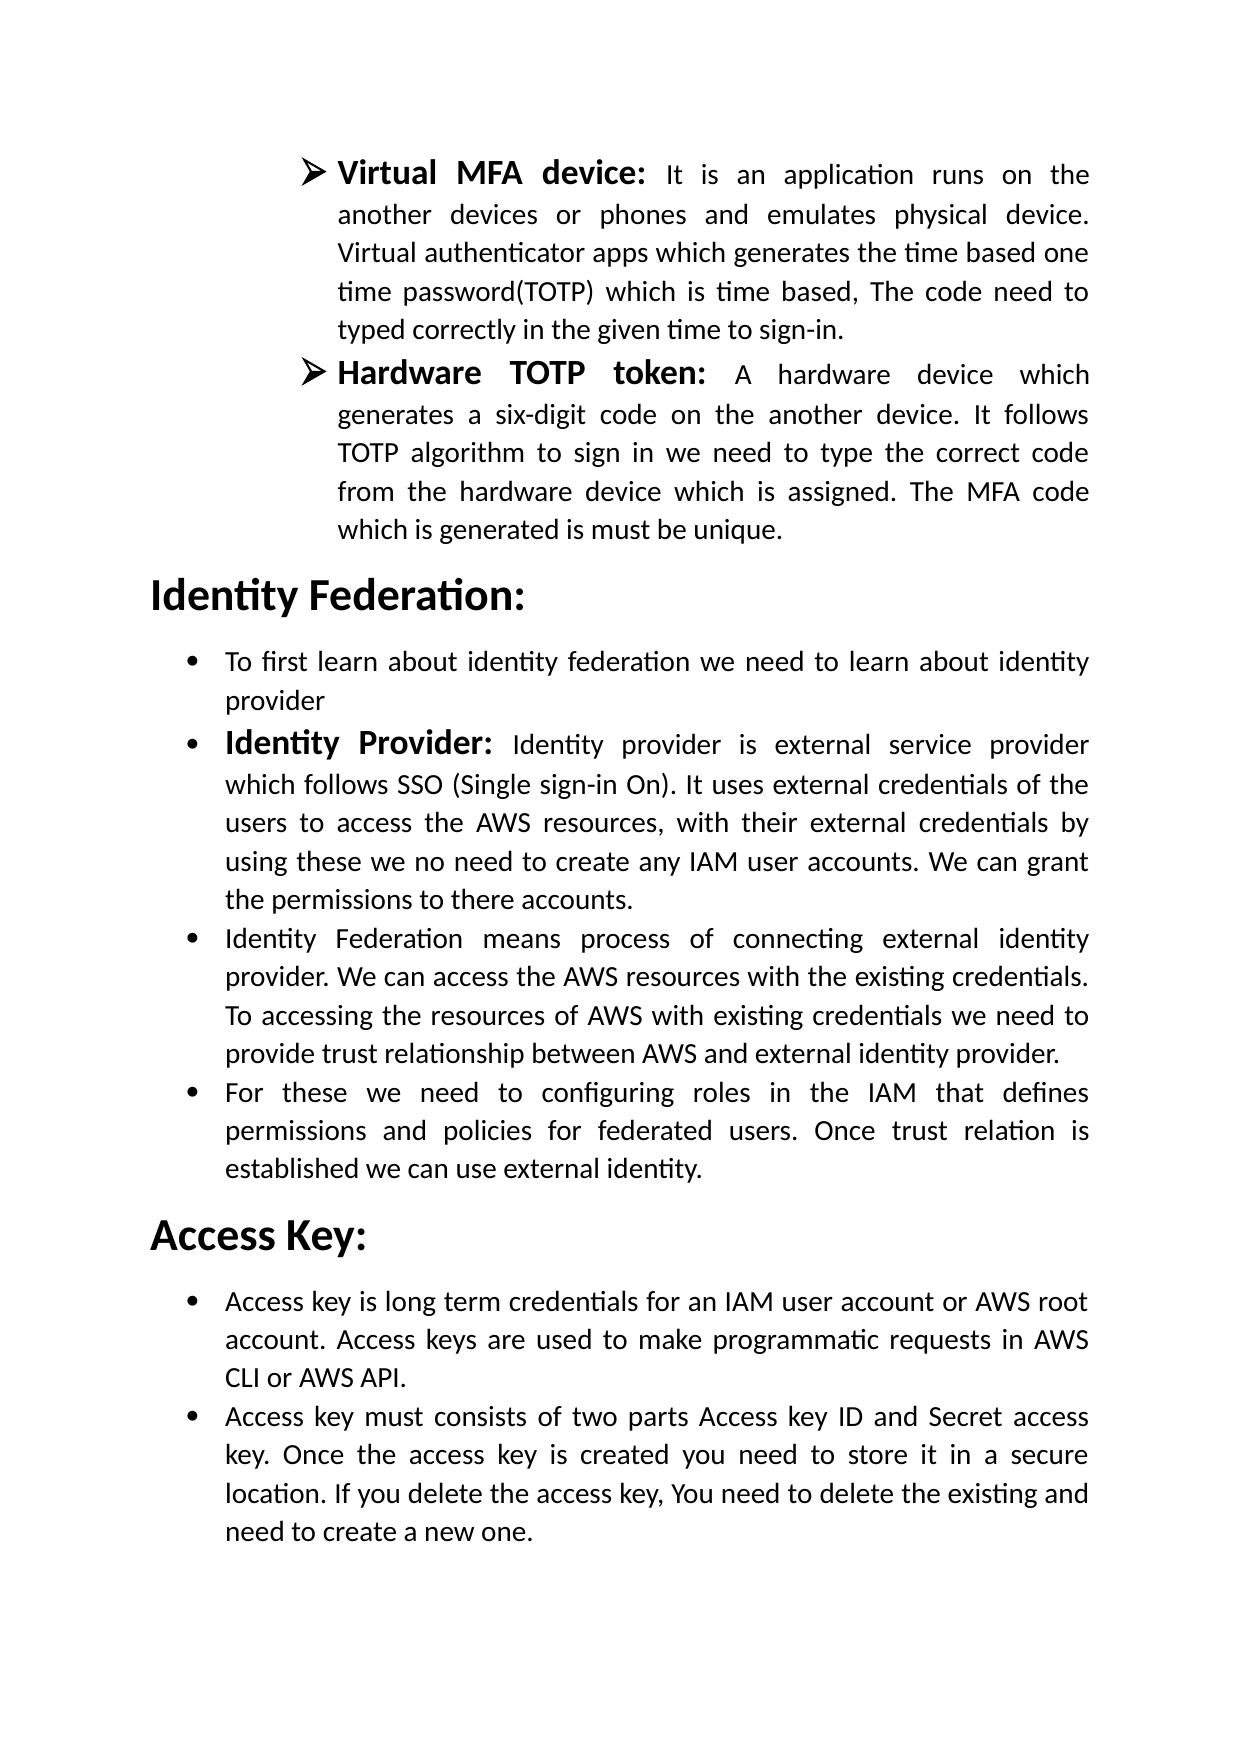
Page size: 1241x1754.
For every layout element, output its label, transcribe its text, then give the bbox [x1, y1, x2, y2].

list Hardware TOTP token: A hardware device which generates a six-digit code on the another device. It follows TOTP algorithm to sign in we need to type the correct code from the hardware device which is assigned. The MFA code which is generated is must be unique. [300, 350, 1090, 547]
list Identity Provider: Identity provider is external service provider which follows SSO (Single sign-in On). It uses external credentials of the users to access the AWS resources, with their external credentials by using these we no need to create any IAM user accounts. We can grant the permissions to there accounts. [187, 720, 1090, 917]
list To first learn about identity federation we need to learn about identity provider [187, 643, 1090, 717]
text Identity Federation: [150, 566, 1090, 622]
list Virtual MFA device: It is an application runs on the another devices or phones and emulates physical device. Virtual authenticator apps which generates the time based one time password(TOTP) which is time based, The code need to typed correctly in the given time to sign-in. [300, 150, 1090, 347]
list Access key must consists of two parts Access key ID and Secret access key. Once the access key is created you need to store it in a secure location. If you delete the access key, You need to delete the existing and need to create a new one. [187, 1398, 1090, 1549]
list Access key is long term credentials for an IAM user account or AWS root account. Access keys are used to make programmatic requests in AWS CLI or AWS API. [187, 1283, 1090, 1395]
list For these we need to configuring roles in the IAM that defines permissions and policies for federated users. Once trust relation is established we can use external identity. [187, 1074, 1090, 1186]
text Access Key: [150, 1206, 1090, 1262]
list Identity Federation means process of connecting external identity provider. We can access the AWS resources with the existing credentials. To accessing the resources of AWS with existing credentials we need to provide trust relationship between AWS and external identity provider. [187, 920, 1090, 1071]
